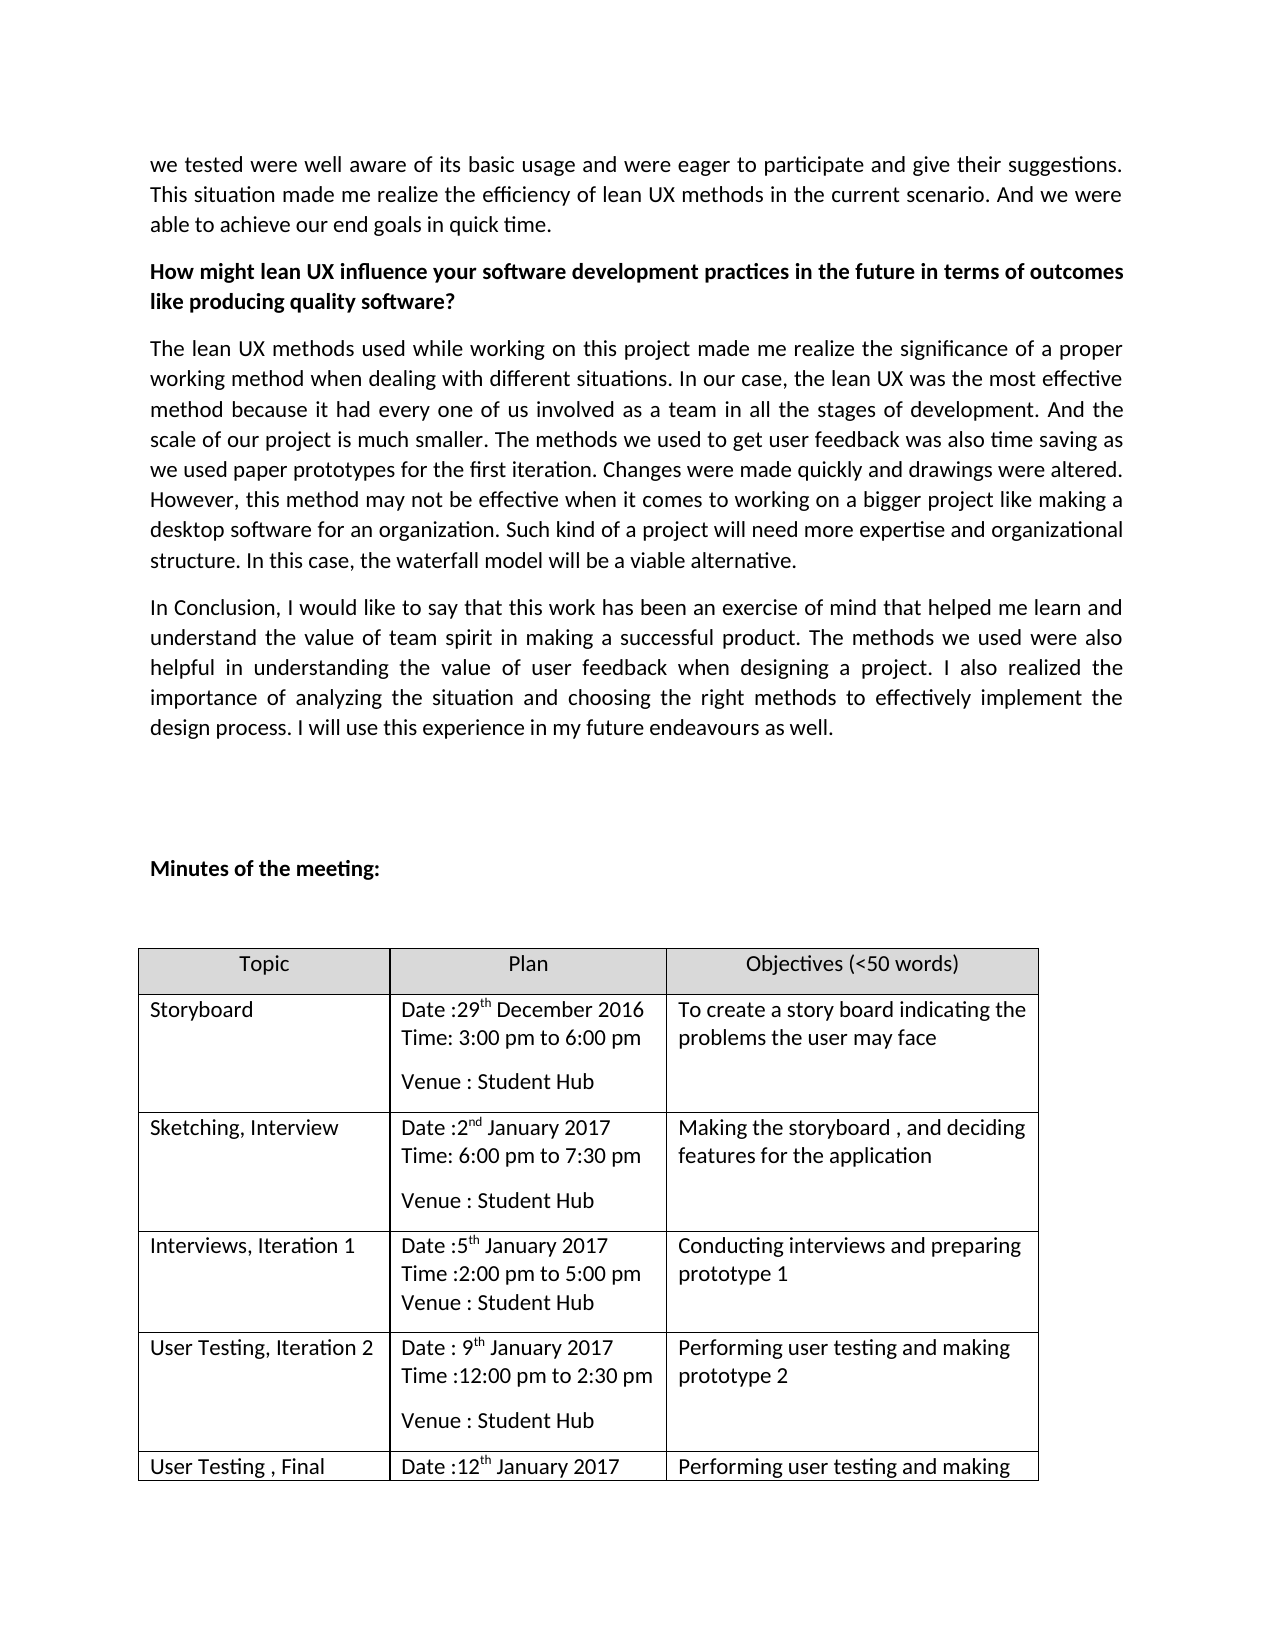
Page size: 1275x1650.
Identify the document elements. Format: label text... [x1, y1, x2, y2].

table_cell Conducting interviews and preparing prototype 1 [667, 1232, 1038, 1332]
table_cell Date : 9th January 2017 Time :12:00 pm to 2:30 pm Venue : Student Hub [391, 1333, 666, 1451]
table_header Plan [391, 949, 666, 994]
table_cell Storyboard [139, 995, 389, 1112]
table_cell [139, 1452, 389, 1480]
table_cell To create a story board indicating the problems the user may face [667, 995, 1038, 1112]
text Minutes of the meeting: [150, 854, 1125, 882]
text The lean UX methods used while working on this project made me realize the significance of a proper working method when dealing with different situations. In our case, the lean UX was the most effective method because it had every one of us involved as a team in all the stages of development. And the scale of our project is much smaller. The methods we used to get user feedback was also time saving as we used paper prototypes for the first iteration. Changes were made quickly and drawings were altered. However, this method may not be effective when it comes to working on a bigger project like making a desktop software for an organization. Such kind of a project will need more expertise and organizational structure. In this case, the waterfall model will be a viable alternative. [150, 334, 1125, 574]
text In Conclusion, I would like to say that this work has been an exercise of mind that helped me learn and understand the value of team spirit in making a successful product. The methods we used were also helpful in understanding the value of user feedback when designing a project. I also realized the importance of analyzing the situation and choosing the right methods to effectively implement the design process. I will use this experience in my future endeavours as well. [150, 593, 1125, 742]
table_header Objectives (<50 words) [667, 949, 1038, 994]
text How might lean UX influence your software development practices in the future in terms of outcomes like producing quality software? [150, 257, 1125, 316]
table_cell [391, 1452, 666, 1480]
table_cell Interviews, Iteration 1 [139, 1232, 389, 1332]
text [150, 150, 1125, 238]
table_cell Date :29th December 2016 Time: 3:00 pm to 6:00 pm Venue : Student Hub [391, 995, 666, 1112]
table_cell Making the storyboard , and deciding features for the application [667, 1113, 1038, 1231]
table_cell Date :2nd January 2017 Time: 6:00 pm to 7:30 pm Venue : Student Hub [391, 1113, 666, 1231]
table_cell Performing user testing and making prototype 2 [667, 1333, 1038, 1451]
table_cell User Testing, Iteration 2 [139, 1333, 389, 1451]
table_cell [667, 1452, 1038, 1480]
table_cell Sketching, Interview [139, 1113, 389, 1231]
table_cell Date :5th January 2017 Time :2:00 pm to 5:00 pm Venue : Student Hub [391, 1232, 666, 1332]
table_header Topic [139, 949, 389, 994]
